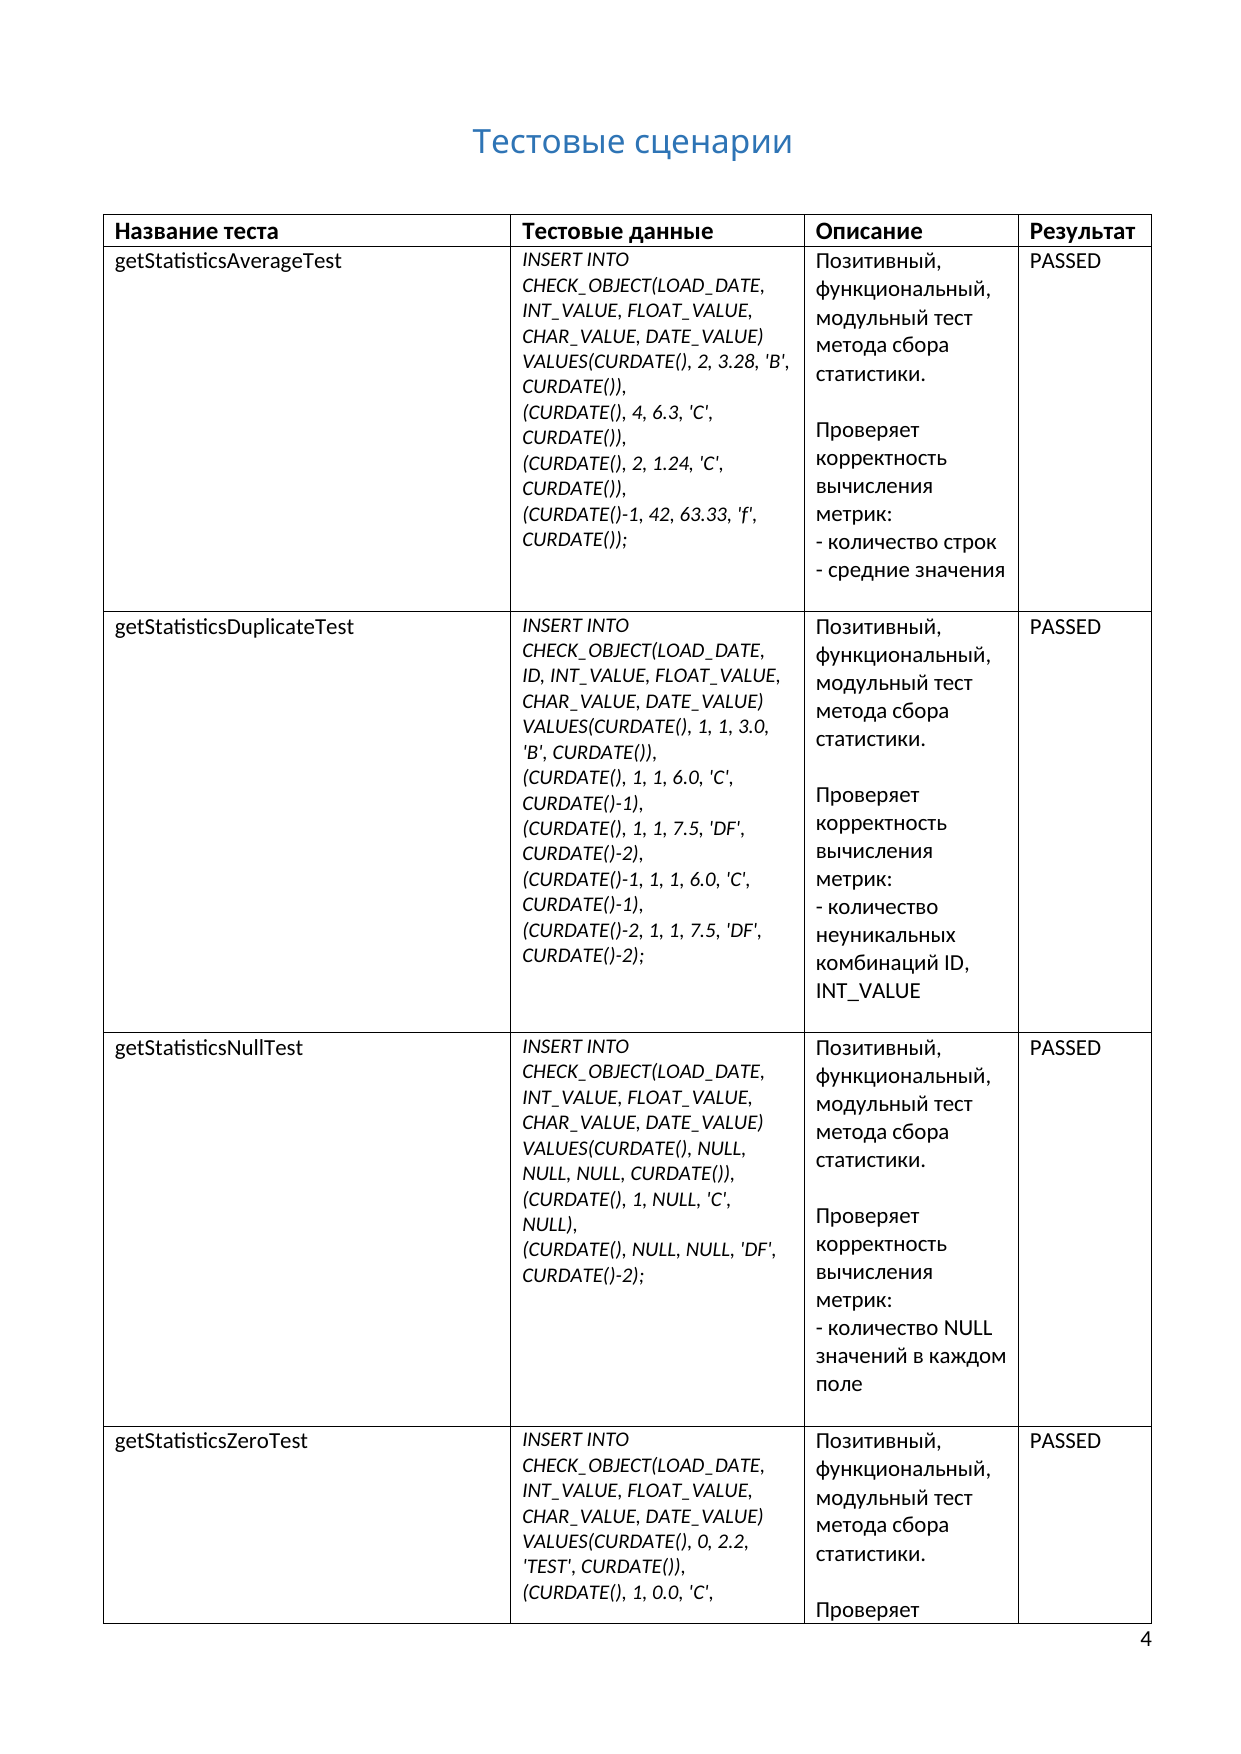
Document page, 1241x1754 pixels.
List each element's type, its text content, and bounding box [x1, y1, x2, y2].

table_cell Позитивный, функциональный, модульный тест метода сбора статистики. Проверяет корректность вычисления метрик: - количество NULL значений в каждом поле [805, 1033, 1018, 1426]
table_header Описание [805, 215, 1018, 246]
table_cell PASSED [1019, 1427, 1151, 1623]
table_cell getStatisticsDuplicateTest [104, 612, 510, 1032]
table_cell getStatisticsAverageTest [104, 247, 510, 611]
table_cell INSERT INTO CHECK_OBJECT(LOAD_DATE, ID, INT_VALUE, FLOAT_VALUE, CHAR_VALUE, DATE_VALUE) VALUES(CURDATE(), 1, 1, 3.0, 'B', CURDATE()), (CURDATE(), 1, 1, 6.0, 'С', CURDATE()-1), (CURDATE(), 1, 1, 7.5, 'DF', CURDATE()-2), (CURDATE()-1, 1, 1, 6.0, 'С', CURDATE()-1), (CURDATE()-2, 1, 1, 7.5, 'DF', CURDATE()-2); [511, 612, 804, 1032]
table_cell INSERT INTO CHECK_OBJECT(LOAD_DATE, INT_VALUE, FLOAT_VALUE, CHAR_VALUE, DATE_VALUE) VALUES(CURDATE(), 2, 3.28, 'B', CURDATE()), (CURDATE(), 4, 6.3, 'С', CURDATE()), (CURDATE(), 2, 1.24, 'С', CURDATE()), (CURDATE()-1, 42, 63.33, 'f', CURDATE()); [511, 247, 804, 611]
table_cell Позитивный, функциональный, модульный тест метода сбора статистики. Проверяет корректность вычисления метрик: - количество строк - средние значения [805, 247, 1018, 611]
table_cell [511, 1427, 804, 1623]
table_cell PASSED [1019, 612, 1151, 1032]
table_header Название теста [104, 215, 510, 246]
table_cell getStatisticsNullTest [104, 1033, 510, 1426]
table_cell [104, 1427, 510, 1623]
subtitle Тестовые сценарии [177, 118, 1152, 163]
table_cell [805, 1427, 1018, 1623]
table_cell PASSED [1019, 1033, 1151, 1426]
table_cell INSERT INTO CHECK_OBJECT(LOAD_DATE, INT_VALUE, FLOAT_VALUE, CHAR_VALUE, DATE_VALUE) VALUES(CURDATE(), NULL, NULL, NULL, CURDATE()), (CURDATE(), 1, NULL, 'С', NULL), (CURDATE(), NULL, NULL, 'DF', CURDATE()-2); [511, 1033, 804, 1426]
table_header Результат [1019, 215, 1151, 246]
table_cell Позитивный, функциональный, модульный тест метода сбора статистики. Проверяет корректность вычисления метрик: - количество неуникальных комбинаций ID, INT_VALUE [805, 612, 1018, 1032]
table_cell PASSED [1019, 247, 1151, 611]
table_header Тестовые данные [511, 215, 804, 246]
